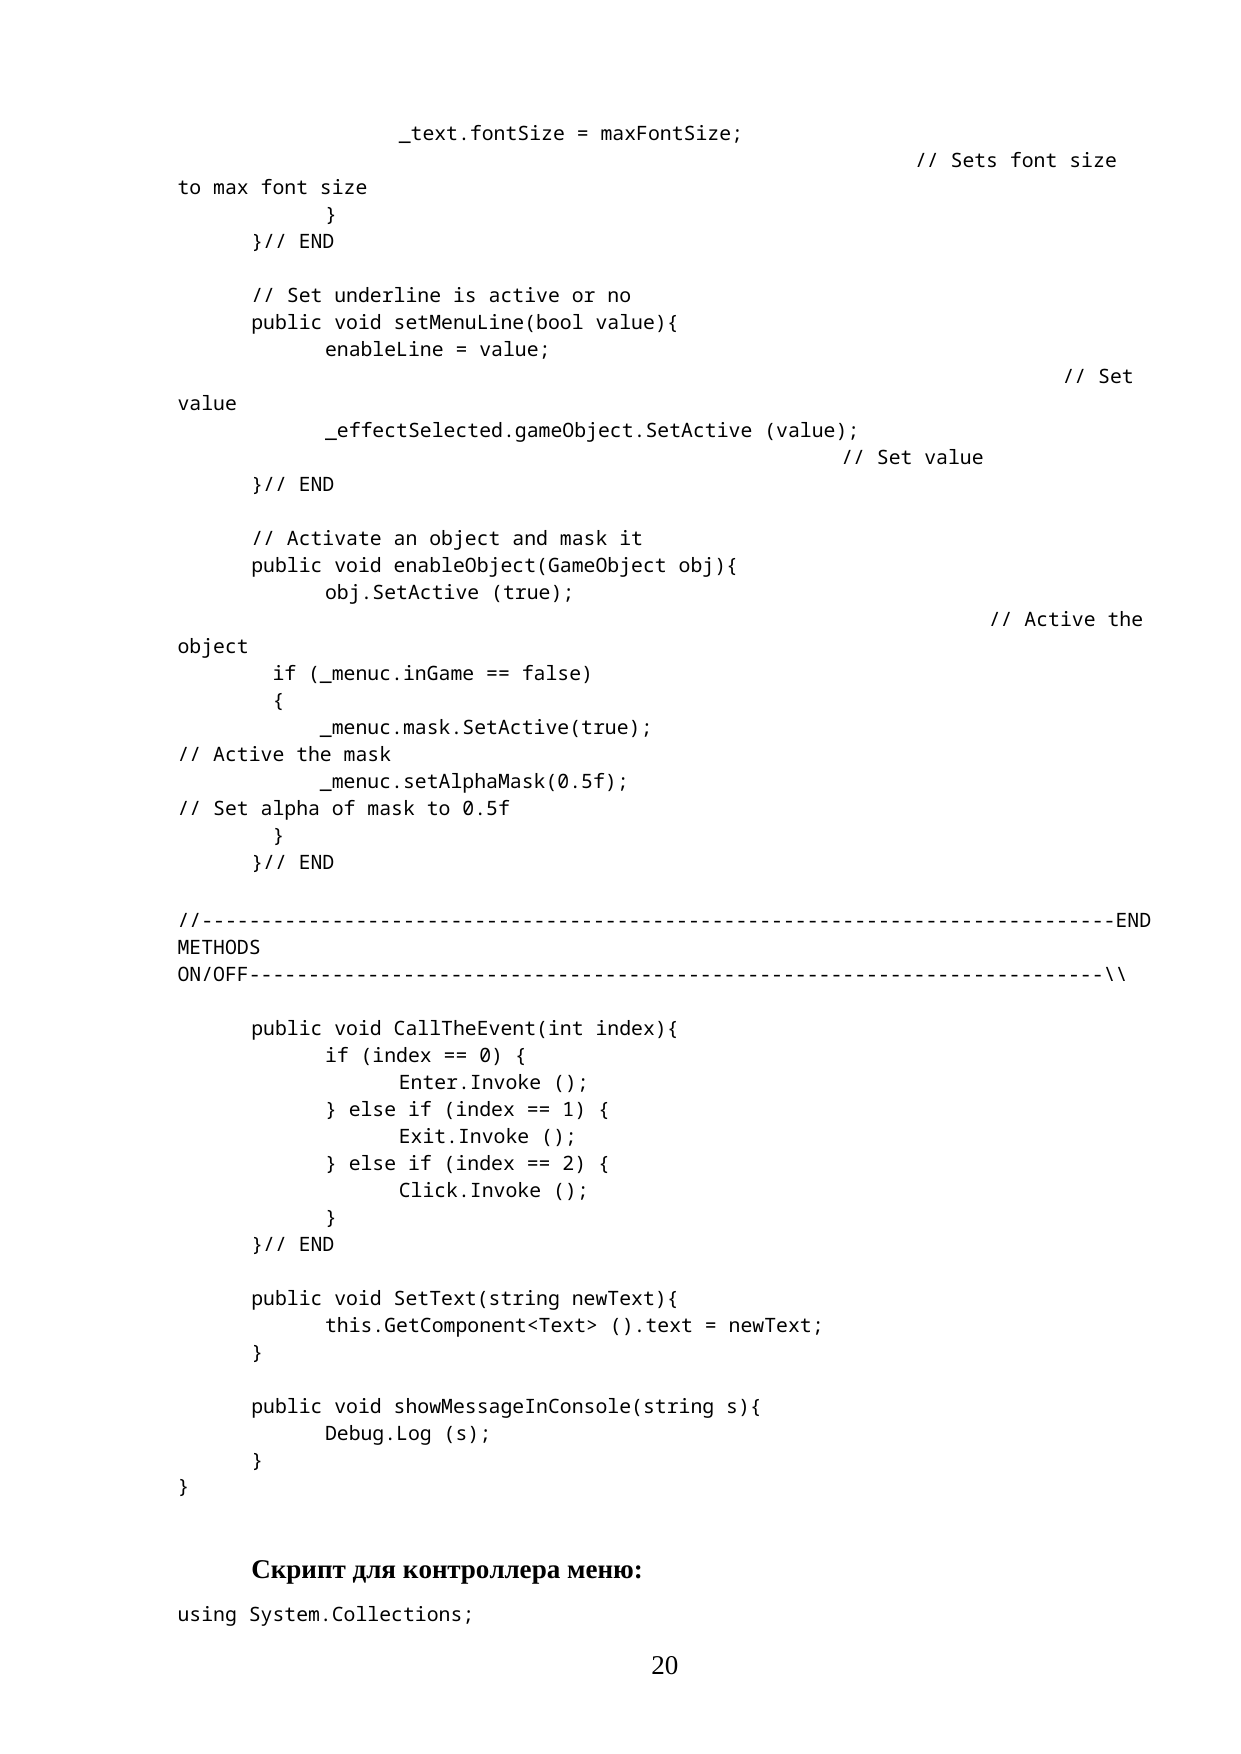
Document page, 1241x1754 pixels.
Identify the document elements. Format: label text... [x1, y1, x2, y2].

text Скрипт для контроллера меню: [177, 1554, 1152, 1585]
text Enter.Invoke (); [177, 1068, 1152, 1095]
text public void showMessageInConsole(string s){ [177, 1392, 1152, 1419]
text Exit.Invoke (); [177, 1122, 1152, 1149]
text } [177, 1203, 1152, 1230]
text //-----------------------------------------------------------------------------END METHODS ON/OFF------------------------------------------------------------------------\\ [177, 875, 1152, 987]
text public void CallTheEvent(int index){ [177, 1014, 1152, 1041]
text } [177, 201, 1152, 228]
text } [177, 1338, 1152, 1365]
text using System.Collections; [177, 1600, 1152, 1627]
text if (_menuc.inGame == false) [177, 659, 1152, 686]
text }// END [177, 228, 1152, 254]
text _effectSelected.gameObject.SetActive (value); // Set value [177, 416, 1152, 470]
text Debug.Log (s); [177, 1419, 1152, 1446]
text if (index == 0) { [177, 1041, 1152, 1068]
text _menuc.setAlphaMask(0.5f); // Set alpha of mask to 0.5f [177, 767, 1152, 821]
text { [177, 686, 1152, 713]
text } else if (index == 2) { [177, 1149, 1152, 1176]
text } [177, 1446, 1152, 1473]
text public void setMenuLine(bool value){ [177, 308, 1152, 336]
text _text.fontSize = maxFontSize; // Sets font size to max font size [177, 120, 1152, 201]
text obj.SetActive (true); // Active the object [177, 578, 1152, 659]
text public void SetText(string newText){ [177, 1284, 1152, 1311]
text // Set underline is active or no [177, 282, 1152, 308]
text public void enableObject(GameObject obj){ [177, 551, 1152, 578]
text enableLine = value; // Set value [177, 336, 1152, 416]
text }// END [177, 1230, 1152, 1257]
text Click.Invoke (); [177, 1176, 1152, 1203]
text } [177, 1473, 1152, 1500]
text } else if (index == 1) { [177, 1095, 1152, 1122]
text // Activate an object and mask it [177, 524, 1152, 551]
text _menuc.mask.SetActive(true); // Active the mask [177, 713, 1152, 767]
text this.GetComponent<Text> ().text = newText; [177, 1311, 1152, 1338]
text }// END [177, 848, 1152, 875]
text } [177, 821, 1152, 848]
text }// END [177, 470, 1152, 497]
